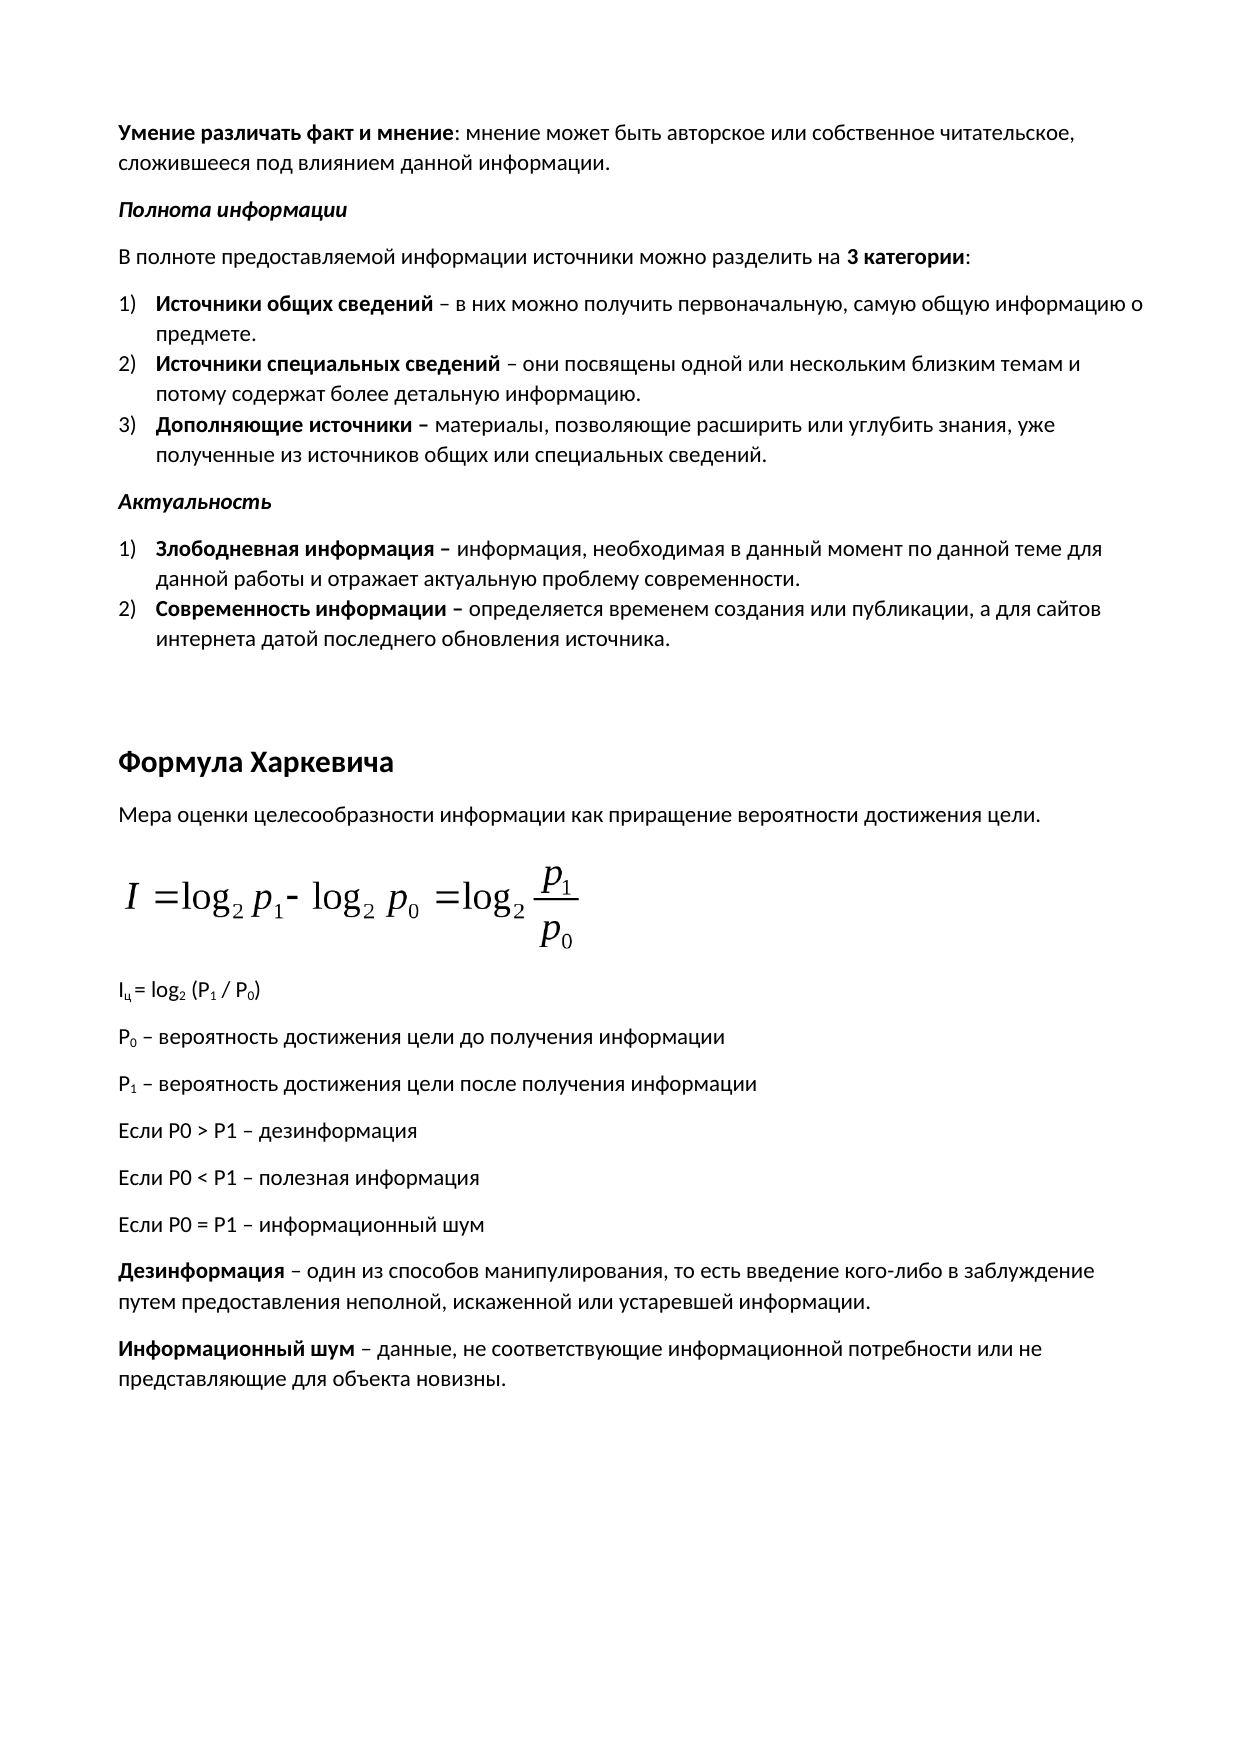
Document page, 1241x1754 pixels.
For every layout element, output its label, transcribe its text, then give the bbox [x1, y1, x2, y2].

text Если Р0 > P1 – дезинформация [118, 1116, 1152, 1144]
text В полноте предоставляемой информации источники можно разделить на 3 категории: [118, 242, 1152, 270]
text P1 – вероятность достижения цели после получения информации [118, 1069, 1152, 1097]
list Источники общих сведений – в них можно получить первоначальную, самую общую информацию о предмете. [118, 289, 1152, 347]
list Источники специальных сведений – они посвящены одной или нескольким близким темам и потому содержат более детальную информацию. [118, 349, 1152, 408]
text Полнота информации [118, 195, 1152, 223]
text Iц = log2 (P1 / P0) [118, 975, 1152, 1003]
text Мера оценки целесообразности информации как приращение вероятности достижения цели. [118, 800, 1152, 828]
list Злободневная информация – информация, необходимая в данный момент по данной теме для данной работы и отражает актуальную проблему современности. [118, 534, 1152, 592]
list Современность информации – определяется временем создания или публикации, а для сайтов интернета датой последнего обновления источника. [118, 594, 1152, 652]
text Информационный шум – данные, не соответствующие информационной потребности или не представляющие для объекта новизны. [118, 1334, 1152, 1392]
text Актуальность [118, 487, 1152, 515]
text Формула Харкевича [118, 743, 1152, 781]
text Если P0 < P1 – полезная информация [118, 1163, 1152, 1191]
text Если P0 = P1 – информационный шум [118, 1210, 1152, 1238]
text Умение различать факт и мнение: мнение может быть авторское или собственное читательское, сложившееся под влиянием данной информации. [118, 118, 1152, 176]
list Дополняющие источники – материалы, позволяющие расширить или углубить знания, уже полученные из источников общих или специальных сведений. [118, 410, 1152, 468]
text Дезинформация – один из способов манипулирования, то есть введение кого-либо в заблуждение путем предоставления неполной, искаженной или устаревшей информации. [118, 1257, 1152, 1315]
text P0 – вероятность достижения цели до получения информации [118, 1022, 1152, 1050]
picture [118, 847, 584, 957]
